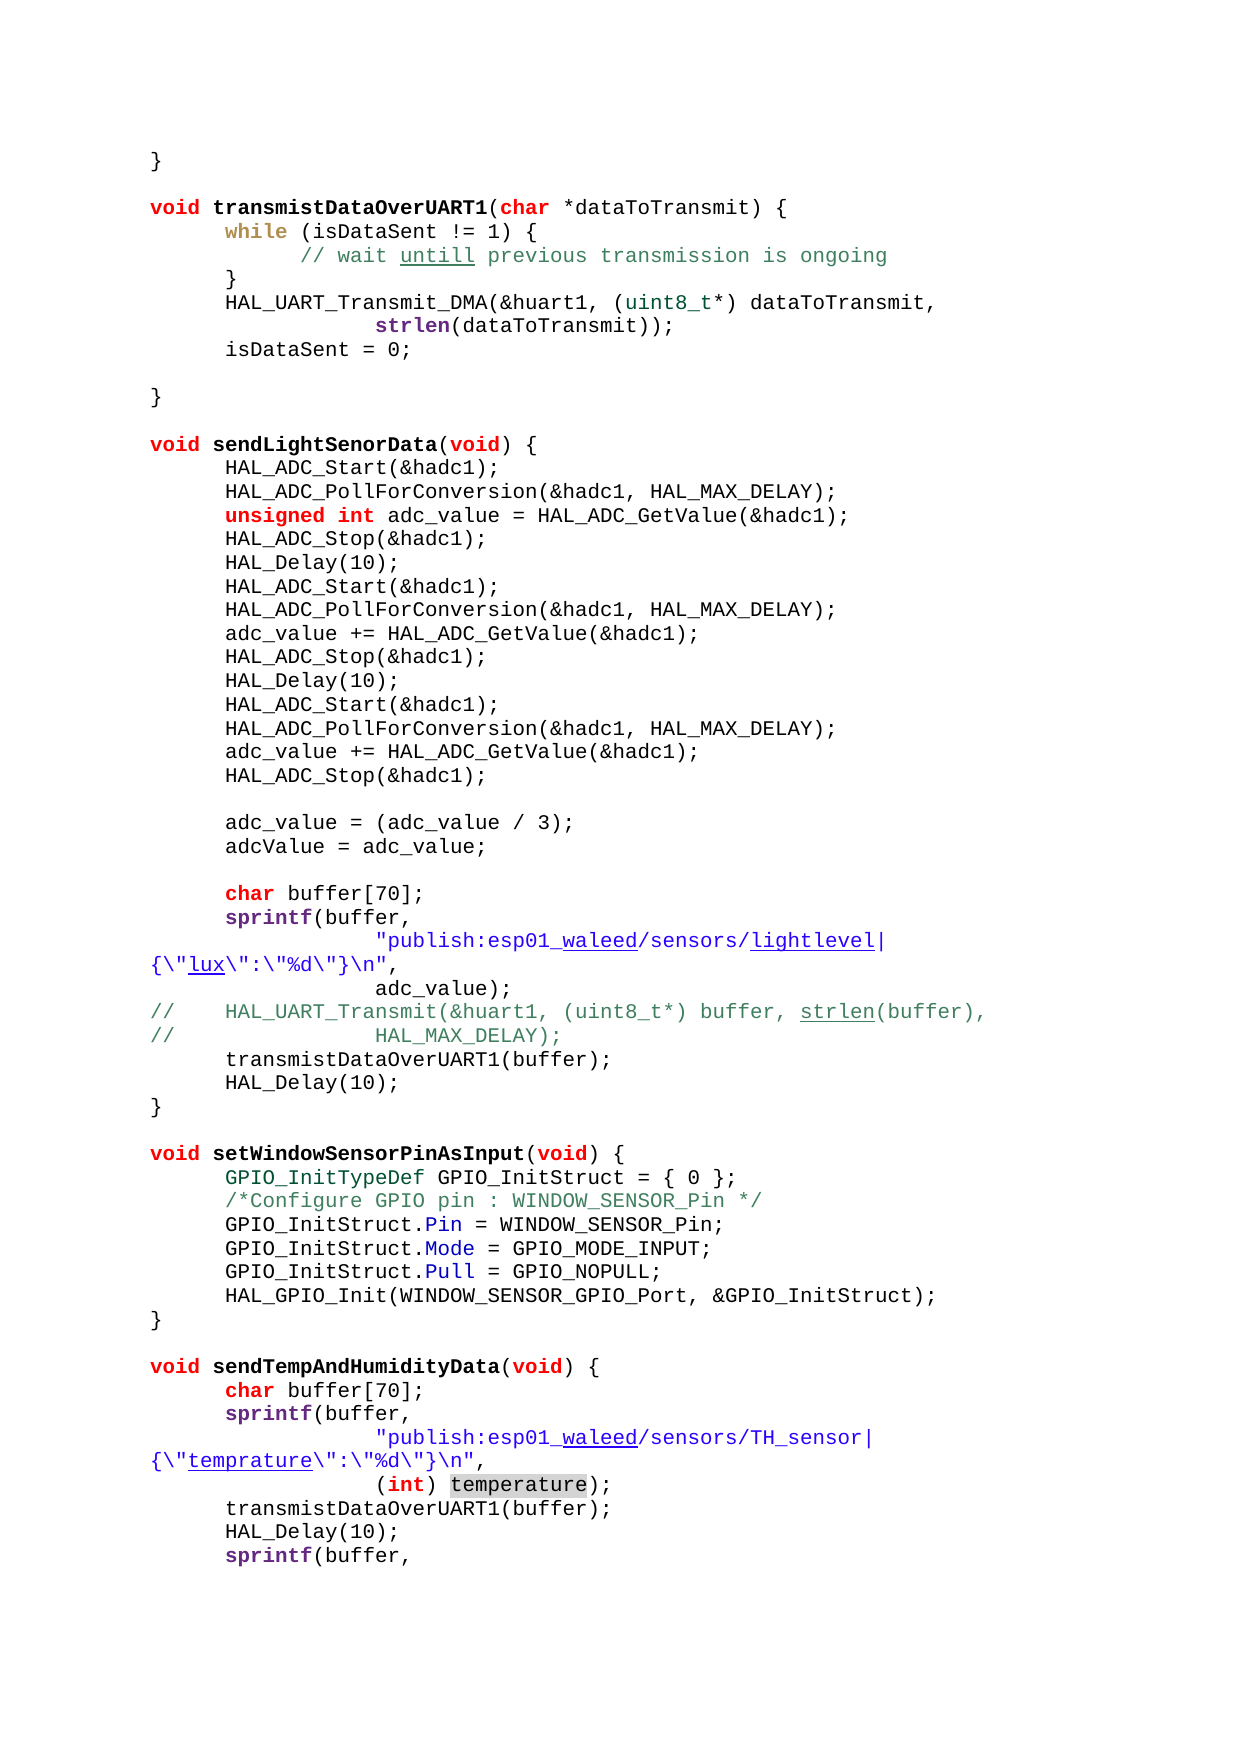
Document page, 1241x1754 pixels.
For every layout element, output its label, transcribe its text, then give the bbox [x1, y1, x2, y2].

text GPIO_InitStruct.Pin = WINDOW_SENSOR_Pin; [150, 1214, 1090, 1238]
text void transmistDataOverUART1(char *dataToTransmit) { [150, 197, 1090, 221]
text sprintf(buffer, [150, 1545, 1090, 1569]
text HAL_GPIO_Init(WINDOW_SENSOR_GPIO_Port, &GPIO_InitStruct); [150, 1285, 1090, 1309]
text "publish:esp01_waleed/sensors/TH_sensor|{\"temprature\":\"%d\"}\n", [150, 1427, 1090, 1474]
text /*Configure GPIO pin : WINDOW_SENSOR_Pin */ [150, 1190, 1090, 1214]
text sprintf(buffer, [150, 907, 1090, 930]
text HAL_ADC_PollForConversion(&hadc1, HAL_MAX_DELAY); [150, 717, 1090, 741]
text isDataSent = 0; [150, 339, 1090, 363]
text HAL_ADC_PollForConversion(&hadc1, HAL_MAX_DELAY); [150, 481, 1090, 505]
text HAL_Delay(10); [150, 552, 1090, 576]
text GPIO_InitStruct.Mode = GPIO_MODE_INPUT; [150, 1238, 1090, 1261]
text } [150, 1096, 1090, 1119]
text HAL_Delay(10); [150, 1072, 1090, 1096]
text HAL_ADC_Start(&hadc1); [150, 694, 1090, 717]
text } [150, 386, 1090, 410]
text } [150, 1309, 1090, 1332]
text HAL_ADC_Start(&hadc1); [150, 457, 1090, 481]
text HAL_Delay(10); [150, 1521, 1090, 1545]
text HAL_ADC_PollForConversion(&hadc1, HAL_MAX_DELAY); [150, 599, 1090, 623]
text transmistDataOverUART1(buffer); [150, 1498, 1090, 1521]
text HAL_ADC_Start(&hadc1); [150, 576, 1090, 599]
text strlen(dataToTransmit)); [150, 316, 1090, 339]
text adc_value += HAL_ADC_GetValue(&hadc1); [150, 741, 1090, 765]
text char buffer[70]; [150, 883, 1090, 907]
text transmistDataOverUART1(buffer); [150, 1048, 1090, 1072]
text GPIO_InitStruct.Pull = GPIO_NOPULL; [150, 1261, 1090, 1285]
text HAL_UART_Transmit_DMA(&huart1, (uint8_t*) dataToTransmit, [150, 292, 1090, 316]
text adcValue = adc_value; [150, 836, 1090, 859]
text HAL_ADC_Stop(&hadc1); [150, 647, 1090, 670]
text (int) temperature); [150, 1474, 450, 1498]
text void setWindowSensorPinAsInput(void) { [150, 1143, 1090, 1167]
text adc_value = (adc_value / 3); [150, 812, 1090, 836]
text // HAL_UART_Transmit(&huart1, (uint8_t*) buffer, strlen(buffer), [150, 1001, 1090, 1025]
text HAL_Delay(10); [150, 670, 1090, 694]
text adc_value); [150, 978, 1090, 1001]
text void sendLightSenorData(void) { [150, 434, 1090, 457]
text } [150, 268, 1090, 292]
text adc_value += HAL_ADC_GetValue(&hadc1); [150, 623, 1090, 647]
text // wait untill previous transmission is ongoing [150, 244, 1090, 268]
text } [150, 150, 1090, 174]
text while (isDataSent != 1) { [150, 221, 1090, 244]
text (int) temperature); [587, 1474, 1090, 1498]
text unsigned int adc_value = HAL_ADC_GetValue(&hadc1); [150, 505, 1090, 528]
text HAL_ADC_Stop(&hadc1); [150, 765, 1090, 788]
text sprintf(buffer, [150, 1403, 1090, 1427]
text HAL_ADC_Stop(&hadc1); [150, 528, 1090, 552]
text "publish:esp01_waleed/sensors/lightlevel|{\"lux\":\"%d\"}\n", [150, 930, 1090, 978]
text GPIO_InitTypeDef GPIO_InitStruct = { 0 }; [150, 1167, 1090, 1190]
text char buffer[70]; [150, 1379, 1090, 1403]
text // HAL_MAX_DELAY); [150, 1025, 1090, 1048]
text void sendTempAndHumidityData(void) { [150, 1356, 1090, 1379]
